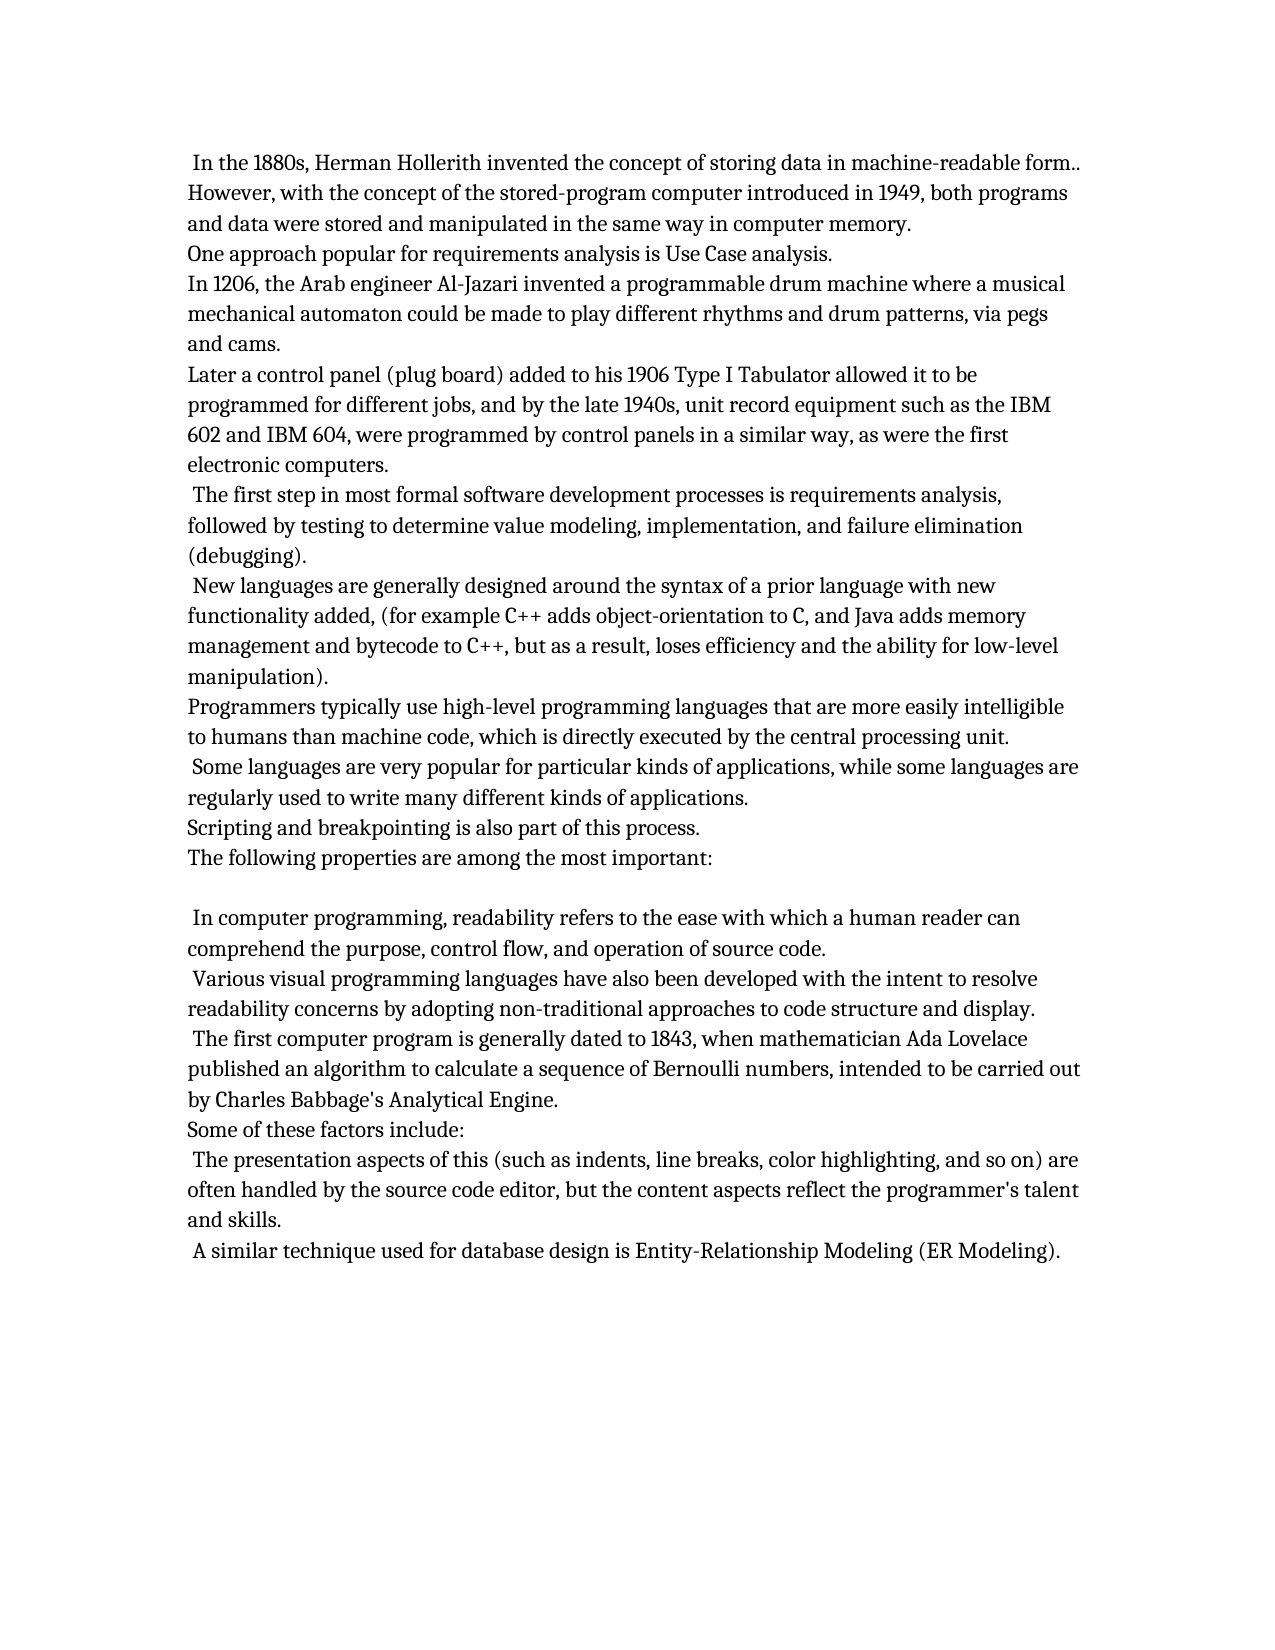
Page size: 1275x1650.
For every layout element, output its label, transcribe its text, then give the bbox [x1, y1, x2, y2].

text In the 1880s, Herman Hollerith invented the concept of storing data in machine-readable form.. However, with the concept of the stored-program computer introduced in 1949, both programs and data were stored and manipulated in the same way in computer memory. One approach popular for requirements analysis is Use Case analysis. In 1206, the Arab engineer Al-Jazari invented a programmable drum machine where a musical mechanical automaton could be made to play different rhythms and drum patterns, via pegs and cams. Later a control panel (plug board) added to his 1906 Type I Tabulator allowed it to be programmed for different jobs, and by the late 1940s, unit record equipment such as the IBM 602 and IBM 604, were programmed by control panels in a similar way, as were the first electronic computers. The first step in most formal software development processes is requirements analysis, followed by testing to determine value modeling, implementation, and failure elimination (debugging). New languages are generally designed around the syntax of a prior language with new functionality added, (for example C++ adds object-orientation to C, and Java adds memory management and bytecode to C++, but as a result, loses efficiency and the ability for low-level manipulation). Programmers typically use high-level programming languages that are more easily intelligible to humans than machine code, which is directly executed by the central processing unit. Some languages are very popular for particular kinds of applications, while some languages are regularly used to write many different kinds of applications. Scripting and breakpointing is also part of this process. The following properties are among the most important: In computer programming, readability refers to the ease with which a human reader can comprehend the purpose, control flow, and operation of source code. Various visual programming languages have also been developed with the intent to resolve readability concerns by adopting non-traditional approaches to code structure and display. The first computer program is generally dated to 1843, when mathematician Ada Lovelace published an algorithm to calculate a sequence of Bernoulli numbers, intended to be carried out by Charles Babbage's Analytical Engine. Some of these factors include: The presentation aspects of this (such as indents, line breaks, color highlighting, and so on) are often handled by the source code editor, but the content aspects reflect the programmer's talent and skills. A similar technique used for database design is Entity-Relationship Modeling (ER Modeling). [187, 150, 1087, 1264]
